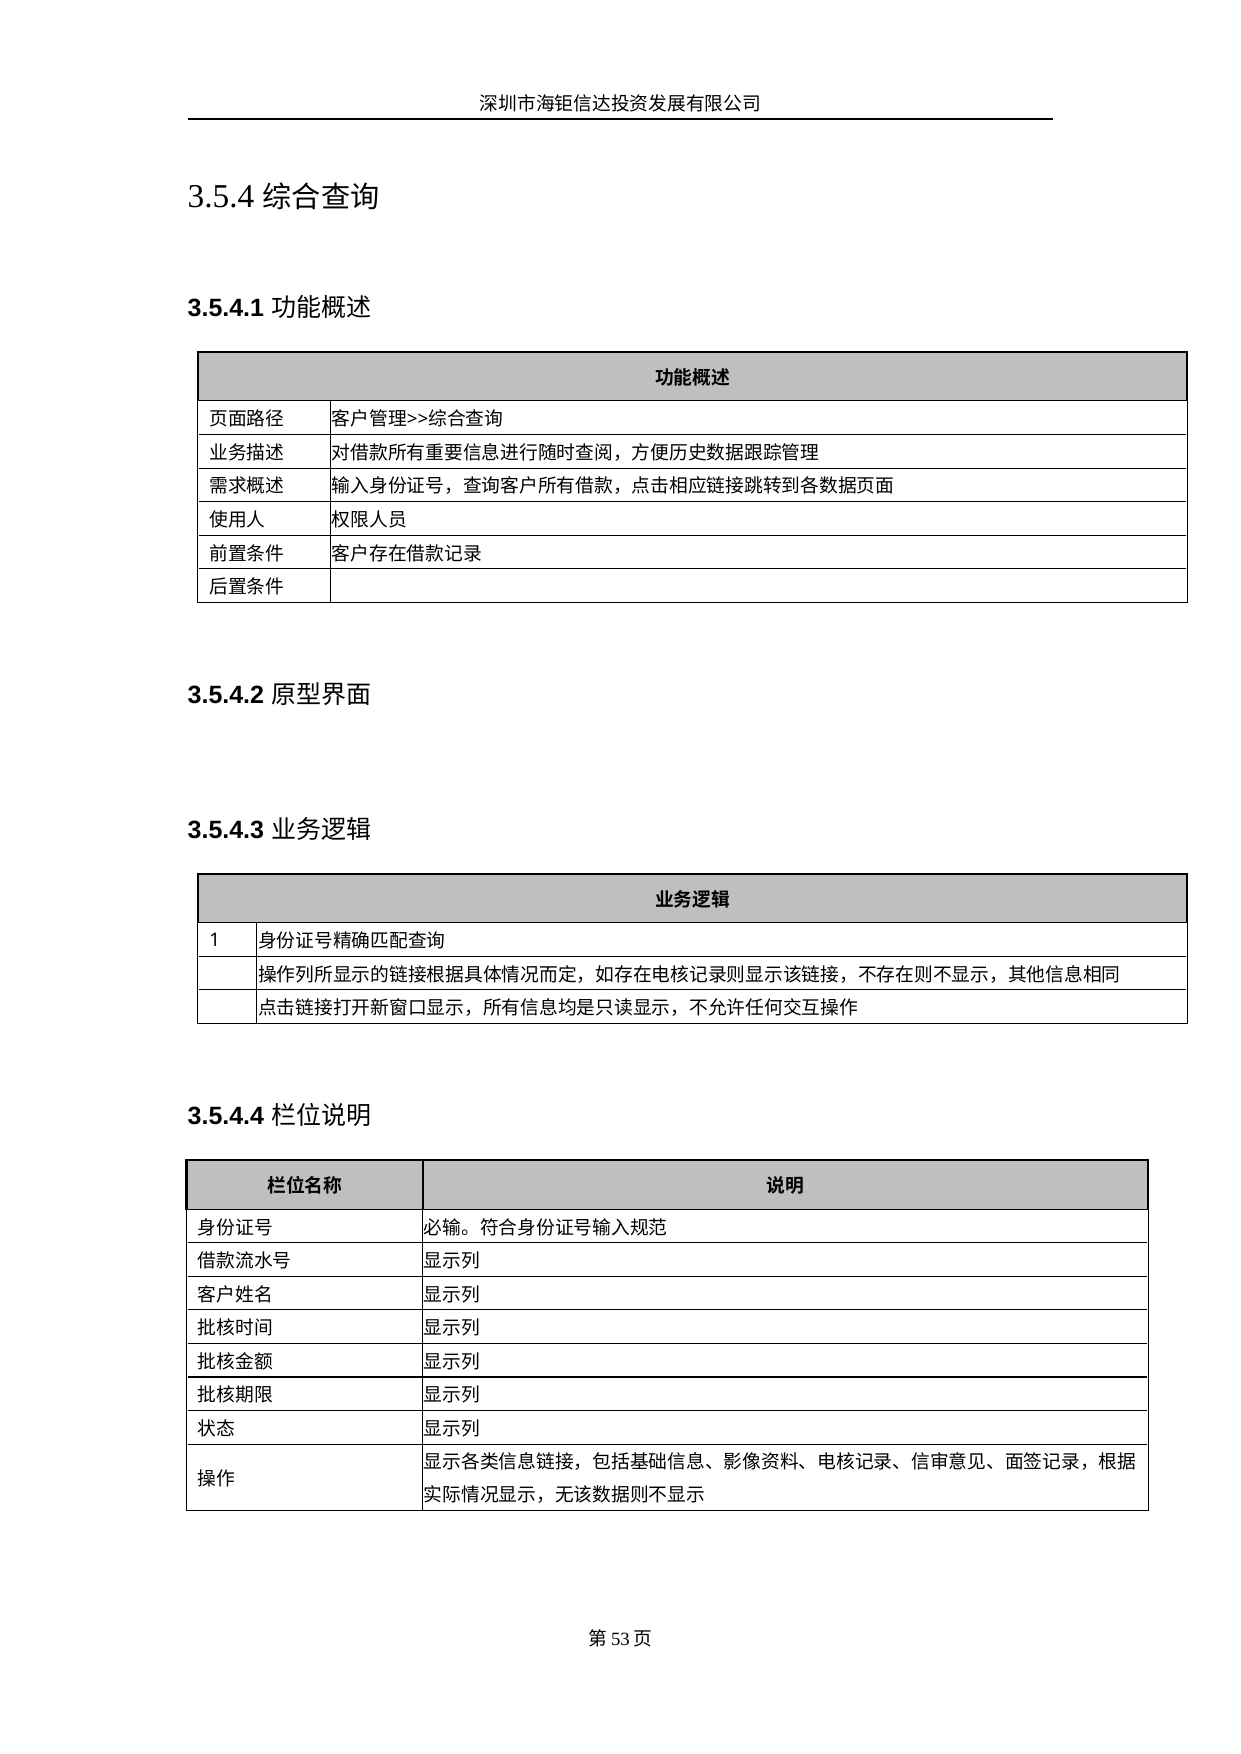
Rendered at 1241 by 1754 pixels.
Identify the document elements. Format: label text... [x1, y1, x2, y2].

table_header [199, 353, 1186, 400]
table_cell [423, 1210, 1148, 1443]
subtitle 功能概述 [187, 273, 1053, 338]
subtitle 原型界面 [187, 660, 1053, 725]
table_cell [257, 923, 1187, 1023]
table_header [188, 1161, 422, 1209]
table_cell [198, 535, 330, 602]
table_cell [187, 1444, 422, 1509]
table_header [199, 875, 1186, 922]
subtitle 栏位说明 [187, 1081, 1053, 1146]
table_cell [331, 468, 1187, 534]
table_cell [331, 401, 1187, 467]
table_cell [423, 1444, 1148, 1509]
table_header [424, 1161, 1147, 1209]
subtitle 综合查询 [187, 162, 1053, 227]
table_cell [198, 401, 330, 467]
subtitle 业务逻辑 [187, 795, 1053, 860]
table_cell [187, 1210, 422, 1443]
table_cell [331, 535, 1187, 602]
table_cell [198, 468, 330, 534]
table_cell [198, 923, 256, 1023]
